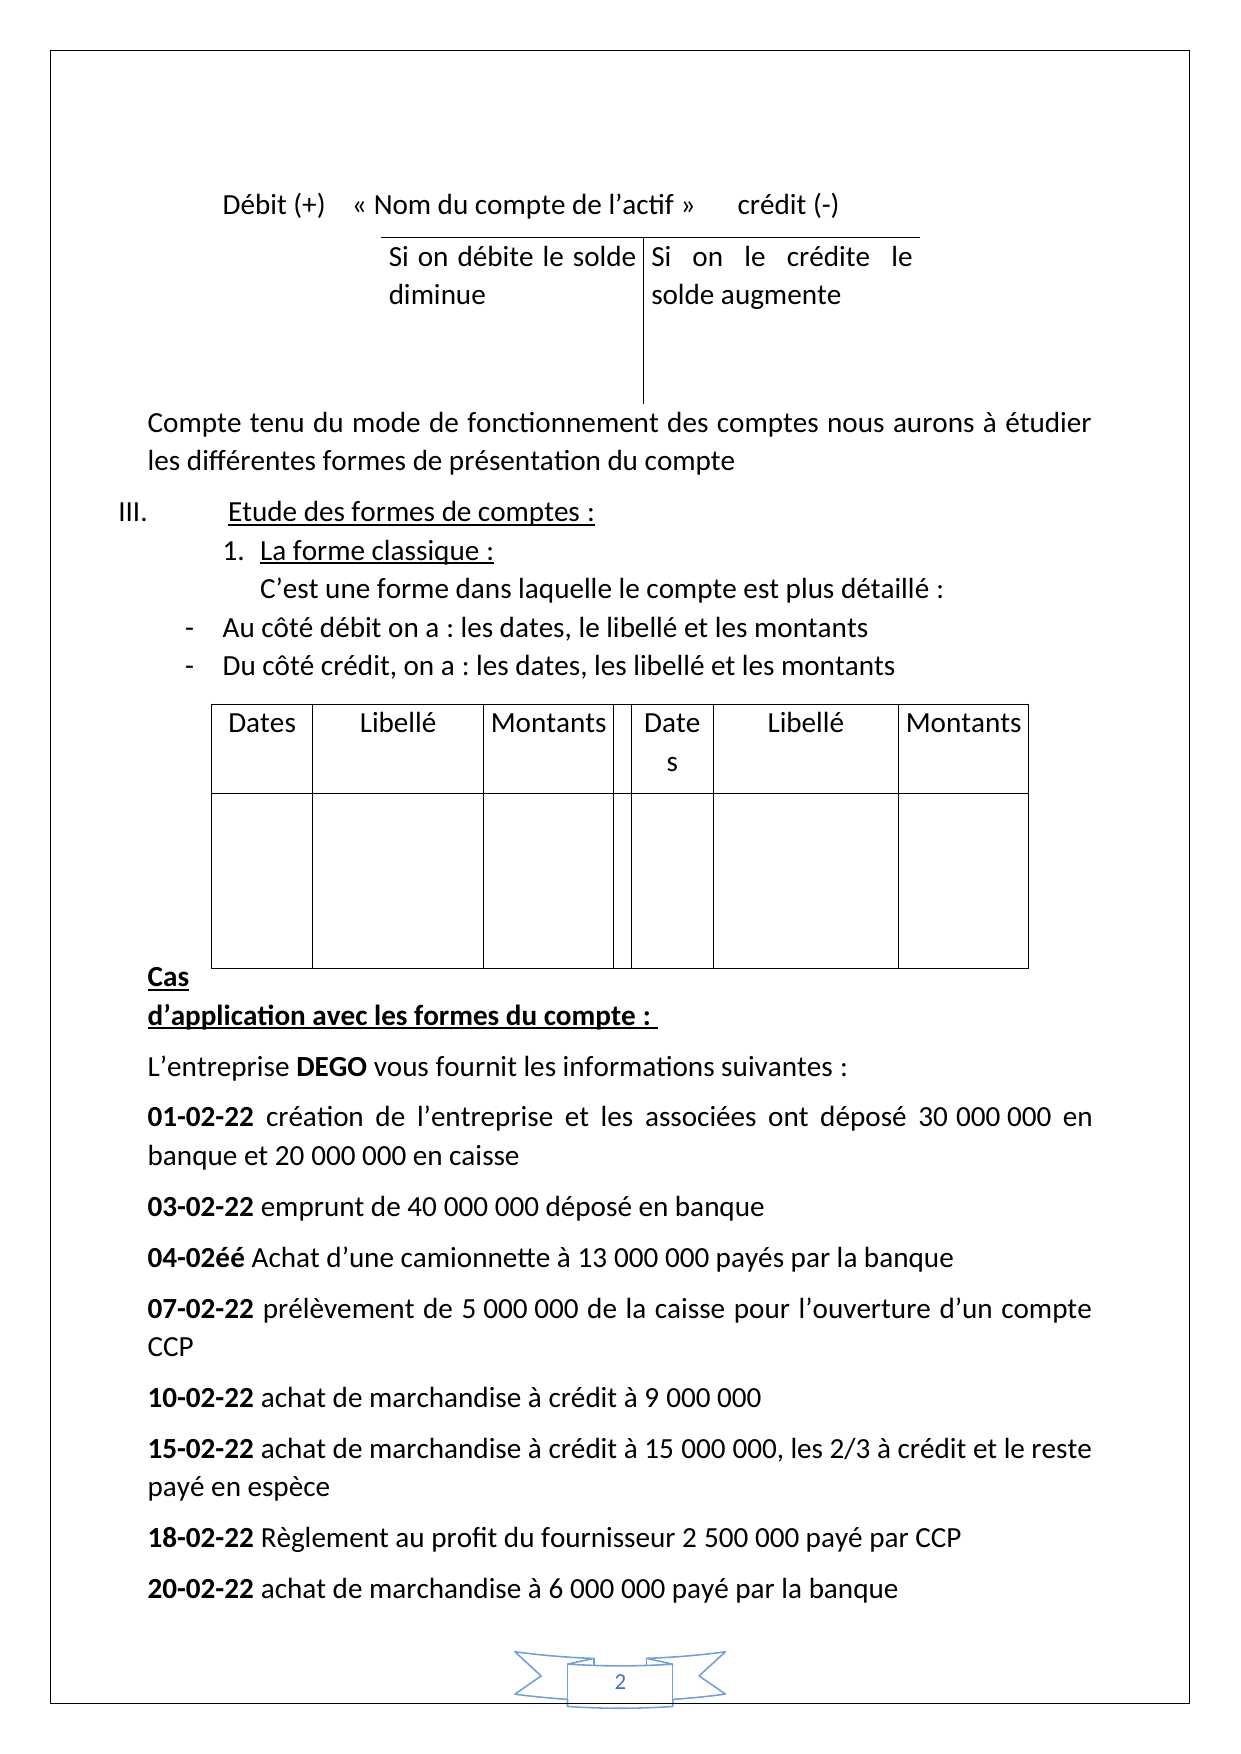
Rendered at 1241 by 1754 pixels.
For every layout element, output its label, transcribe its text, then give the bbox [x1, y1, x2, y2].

list Etude des formes de comptes : [147, 493, 1093, 529]
text 07-02-22 prélèvement de 5 000 000 de la caisse pour l’ouverture d’un compte CCP [147, 1290, 1093, 1364]
table_header Dates [632, 705, 713, 793]
table_header Montants [484, 705, 613, 793]
table_cell [632, 794, 713, 968]
table_header Si on débite le solde diminue [381, 238, 643, 404]
text 01-02-22 création de l’entreprise et les associées ont déposé 30 000 000 en banque et 20 000 000 en caisse [147, 1098, 1093, 1173]
list Au côté débit on a : les dates, le libellé et les montants [185, 609, 1093, 644]
table_cell [484, 794, 613, 968]
text 03-02-22 emprunt de 40 000 000 déposé en banque [147, 1188, 1093, 1223]
table_header Si on le crédite le solde augmente [644, 238, 920, 404]
table_cell [212, 794, 312, 968]
text 15-02-22 achat de marchandise à crédit à 15 000 000, les 2/3 à crédit et le reste payé en espèce [147, 1430, 1093, 1504]
list Débit (+) « Nom du compte de l’actif » crédit (-) [222, 186, 1093, 222]
table_header Libellé [313, 705, 483, 793]
text Cas d’application avec les formes du compte : [147, 958, 1093, 1032]
text L’entreprise DEGO vous fournit les informations suivantes : [147, 1048, 1093, 1083]
text 18-02-22 Règlement au profit du fournisseur 2 500 000 payé par CCP [147, 1519, 1093, 1555]
list Du côté crédit, on a : les dates, les libellé et les montants [185, 647, 1093, 683]
text 04-02éé Achat d’une camionnette à 13 000 000 payés par la banque [147, 1239, 1093, 1274]
text Compte tenu du mode de fonctionnement des comptes nous aurons à étudier les différentes formes de présentation du compte [147, 404, 1093, 478]
list La forme classique : [222, 532, 1093, 567]
table_cell [614, 794, 631, 968]
table_cell [714, 794, 898, 968]
table_header Dates [212, 705, 312, 793]
text 20-02-22 achat de marchandise à 6 000 000 payé par la banque [147, 1570, 1093, 1606]
table_cell [899, 794, 1028, 968]
table_header Montants [899, 705, 1028, 793]
table_header [614, 705, 631, 793]
list C’est une forme dans laquelle le compte est plus détaillé : [260, 570, 1093, 606]
table_header Libellé [714, 705, 898, 793]
text 10-02-22 achat de marchandise à crédit à 9 000 000 [147, 1379, 1093, 1415]
table_cell [313, 794, 483, 968]
